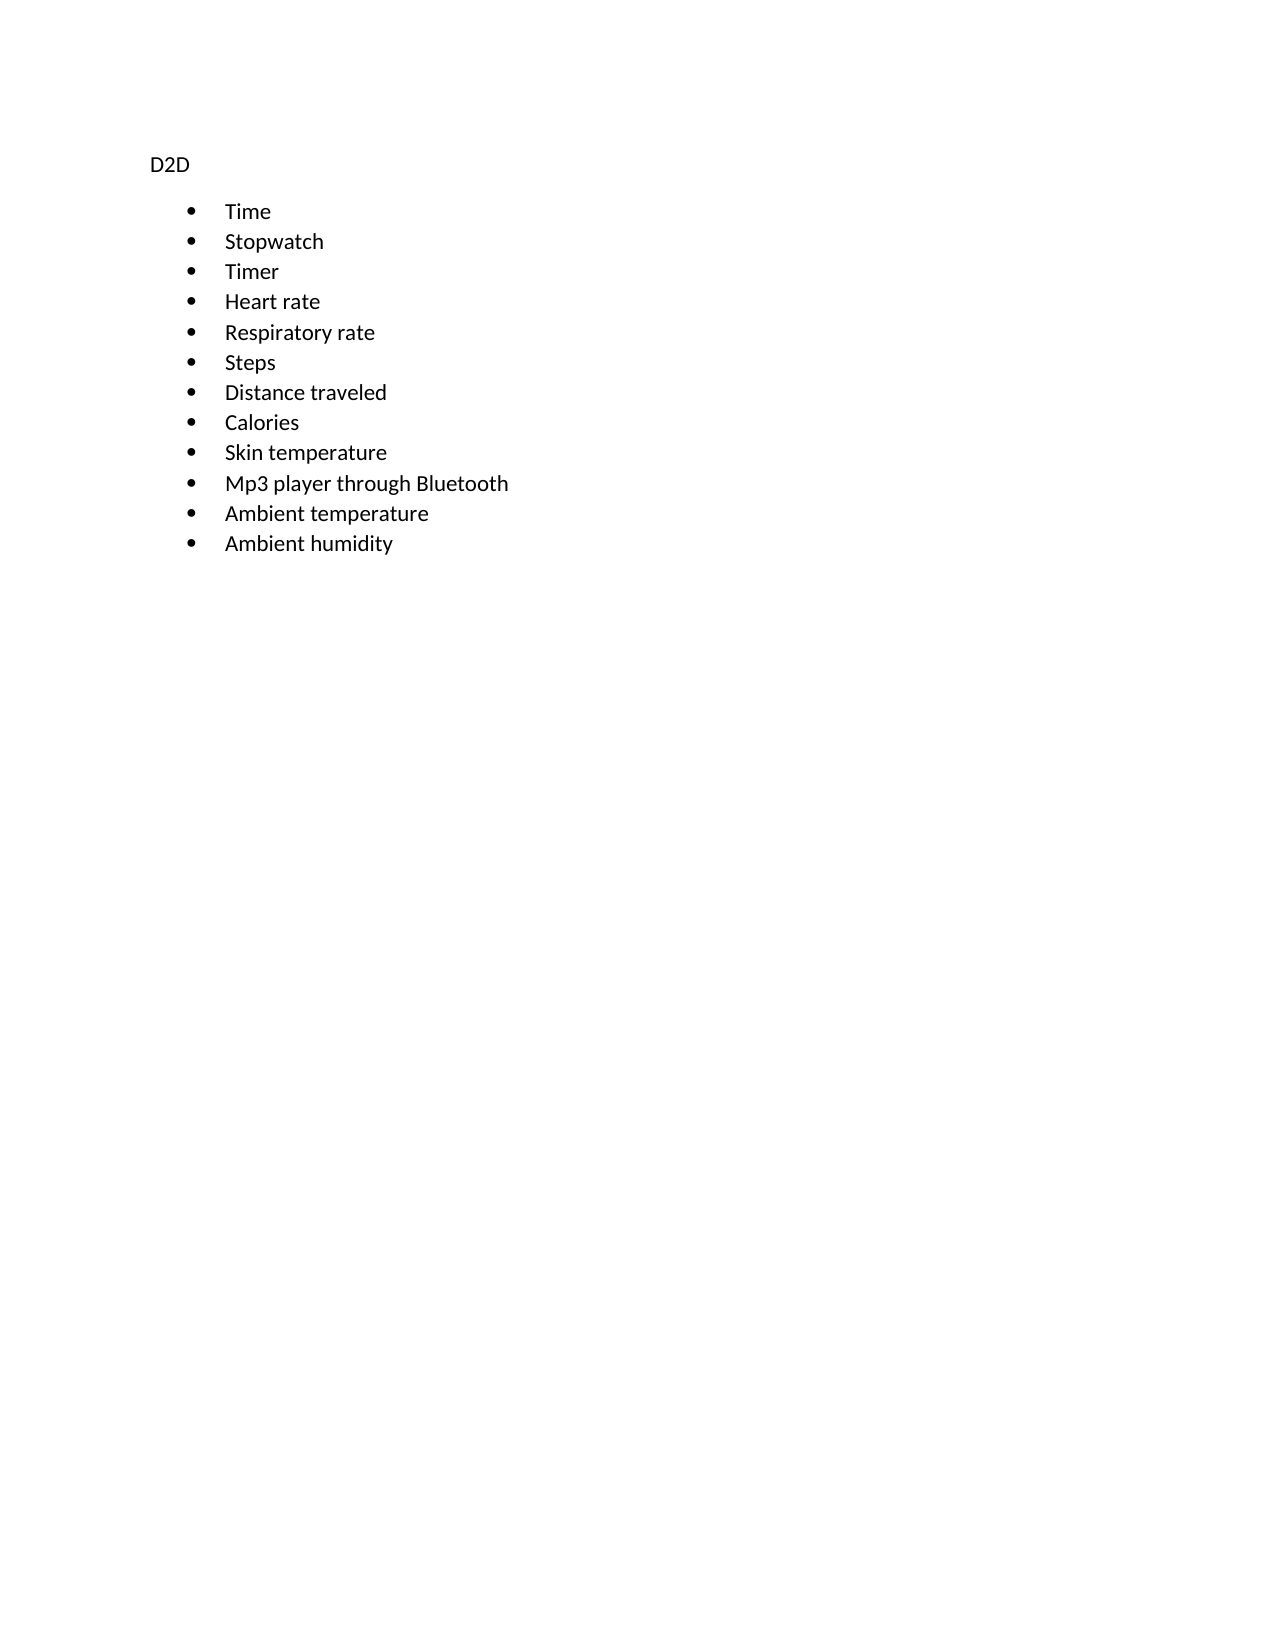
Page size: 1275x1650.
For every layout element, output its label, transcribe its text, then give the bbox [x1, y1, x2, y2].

text D2D [150, 150, 1125, 178]
list Skin temperature [187, 438, 1125, 467]
list Timer [187, 257, 1125, 285]
list Mp3 player through Bluetooth [187, 469, 1125, 497]
list Calories [187, 408, 1125, 436]
list Ambient temperature [187, 499, 1125, 527]
list Steps [187, 348, 1125, 376]
list Distance traveled [187, 378, 1125, 406]
list Time [187, 197, 1125, 225]
list Respiratory rate [187, 318, 1125, 346]
list Ambient humidity [187, 529, 1125, 557]
list Stopwatch [187, 227, 1125, 255]
list Heart rate [187, 287, 1125, 316]
